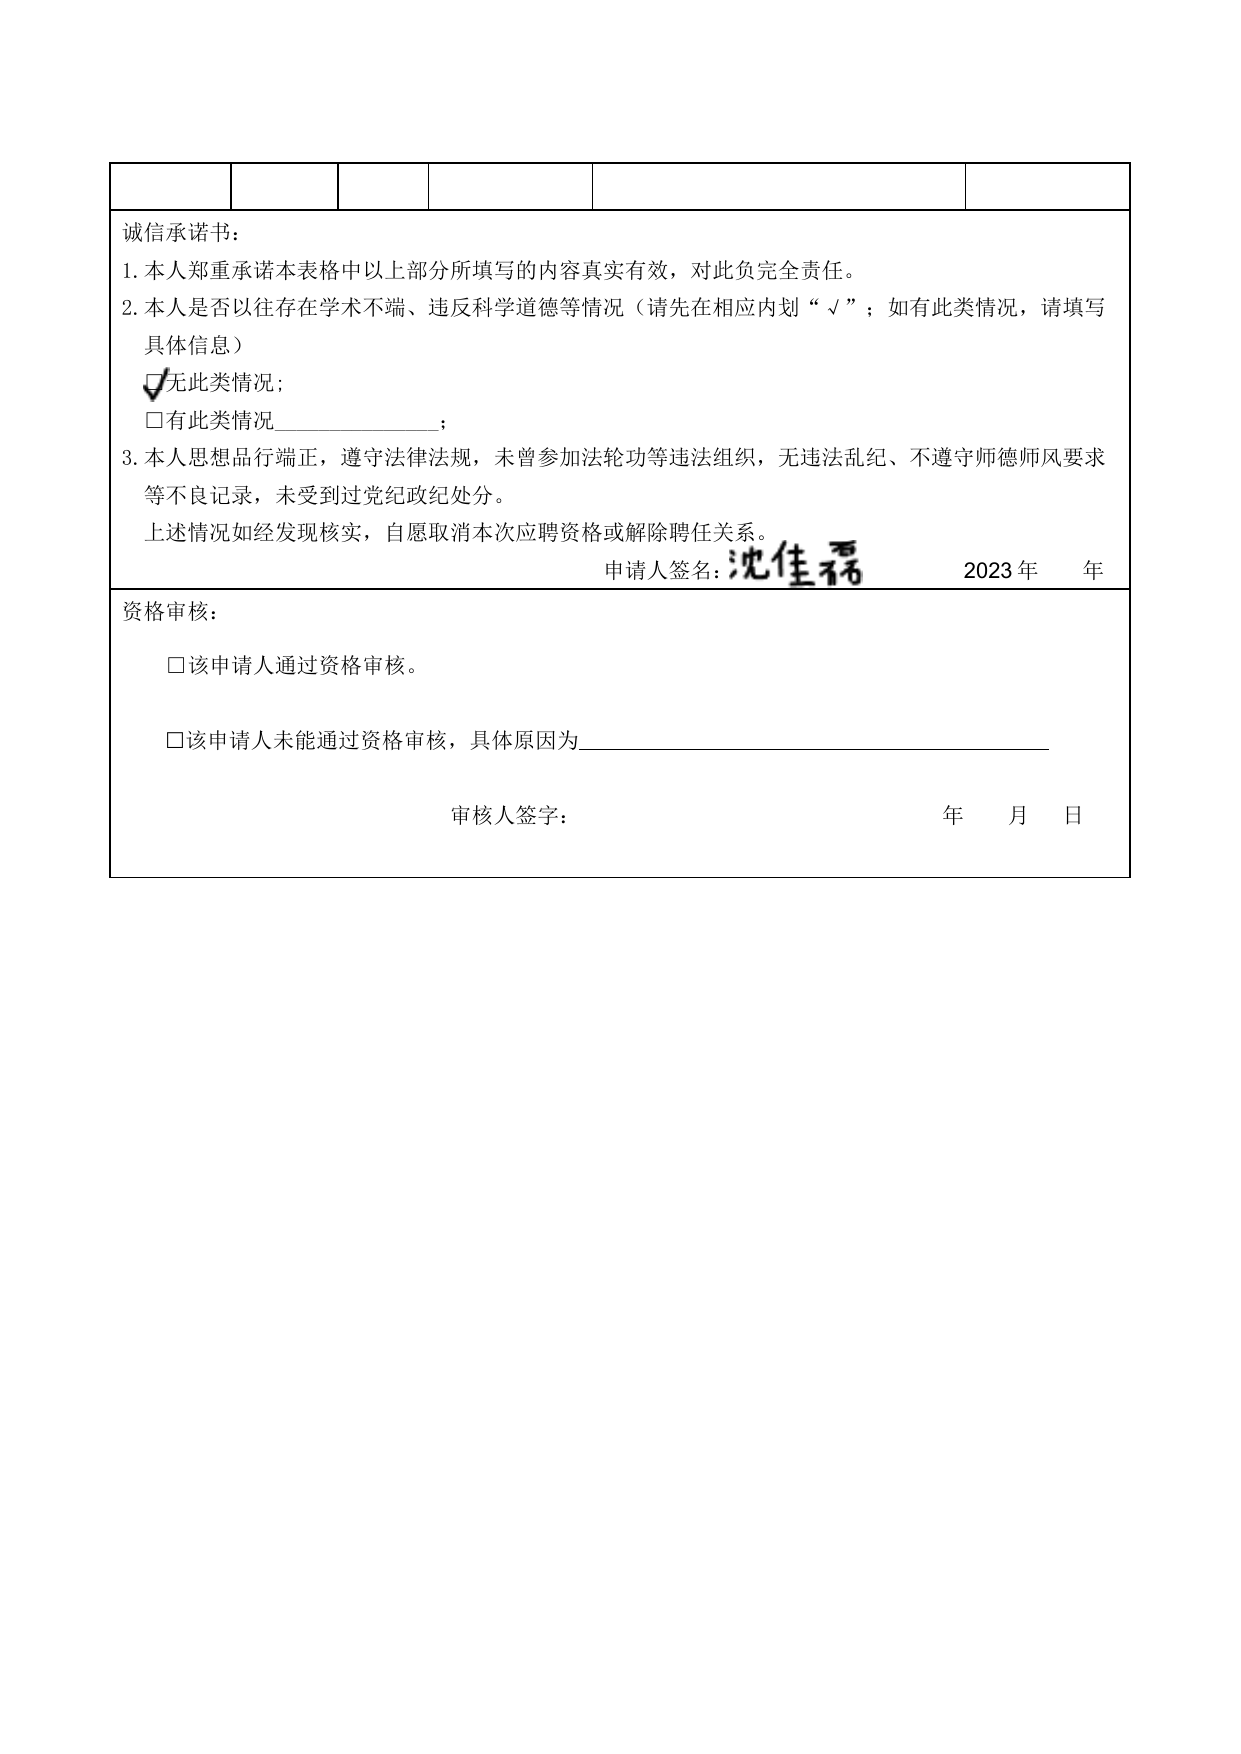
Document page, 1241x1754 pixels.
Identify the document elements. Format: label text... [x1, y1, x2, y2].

table_cell [966, 164, 1129, 209]
table_cell [429, 164, 592, 209]
picture [729, 540, 863, 588]
table_cell [232, 164, 337, 209]
table_cell 诚信承诺书： 1.本人郑重承诺本表格中以上部分所填写的内容真实有效，对此负完全责任。 2.本人是否以往存在学术不端、违反科学道德等情况（请先在相应内划“√”；如有此类情况，请填写具体信息） □无此类情况; □有此类情况_______________； 3.本人思想品行端正，遵守法律法规，未曾参加法轮功等违法组织，无违法乱纪、不遵守师德师风要求等不良记录，未受到过党纪政纪处分。 上述情况如经发现核实，自愿取消本次应聘资格或解除聘任关系。 申请人签名： 月 日 [111, 211, 1129, 588]
table_cell 资格审核： □该申请人通过资格审核。 该申请人未能通过资格审核，具体原因为 审核人签字： 年 月 日 [111, 590, 1129, 876]
picture [143, 367, 170, 402]
table_cell [339, 164, 428, 209]
table_cell [593, 164, 965, 209]
